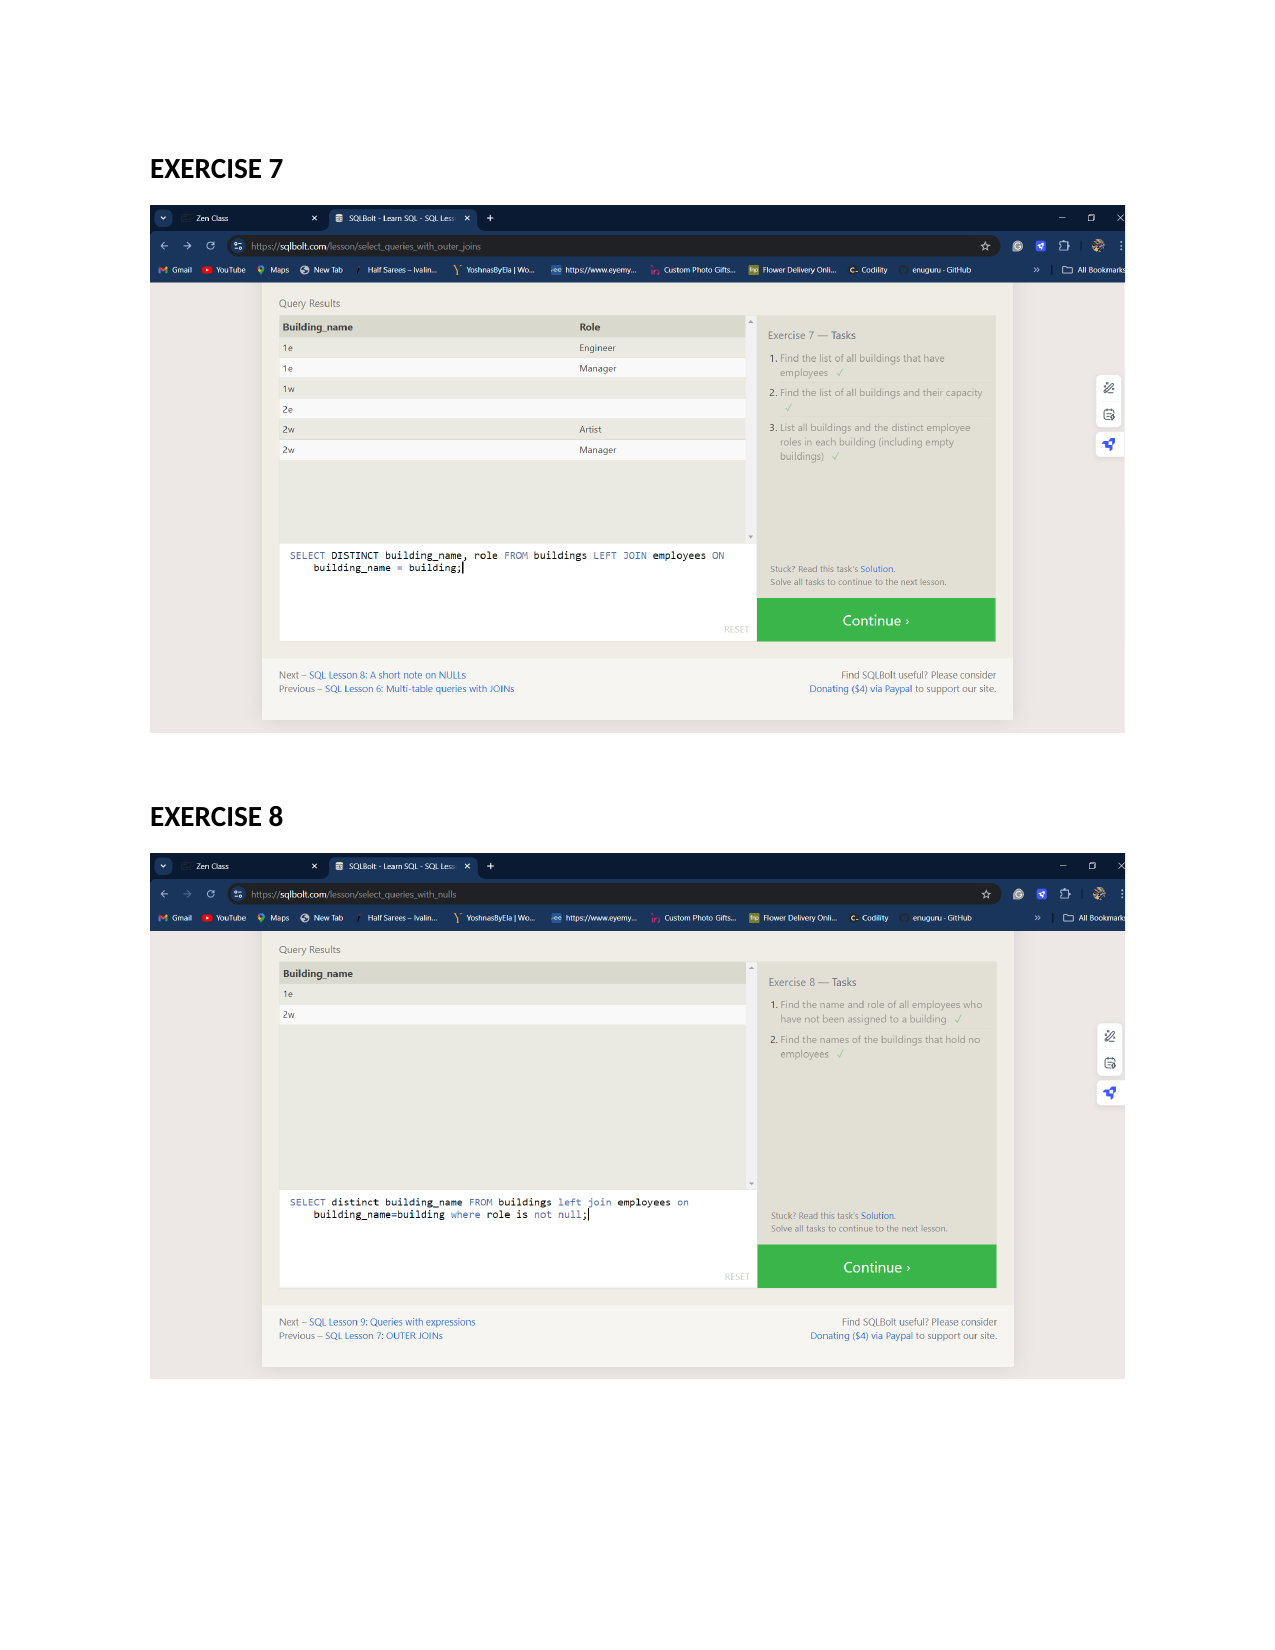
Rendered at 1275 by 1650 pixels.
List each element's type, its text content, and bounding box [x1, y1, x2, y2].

text EXERCISE 8 [150, 798, 1125, 834]
text EXERCISE 7 [150, 150, 1125, 186]
picture [150, 853, 1125, 1379]
picture [150, 205, 1125, 733]
